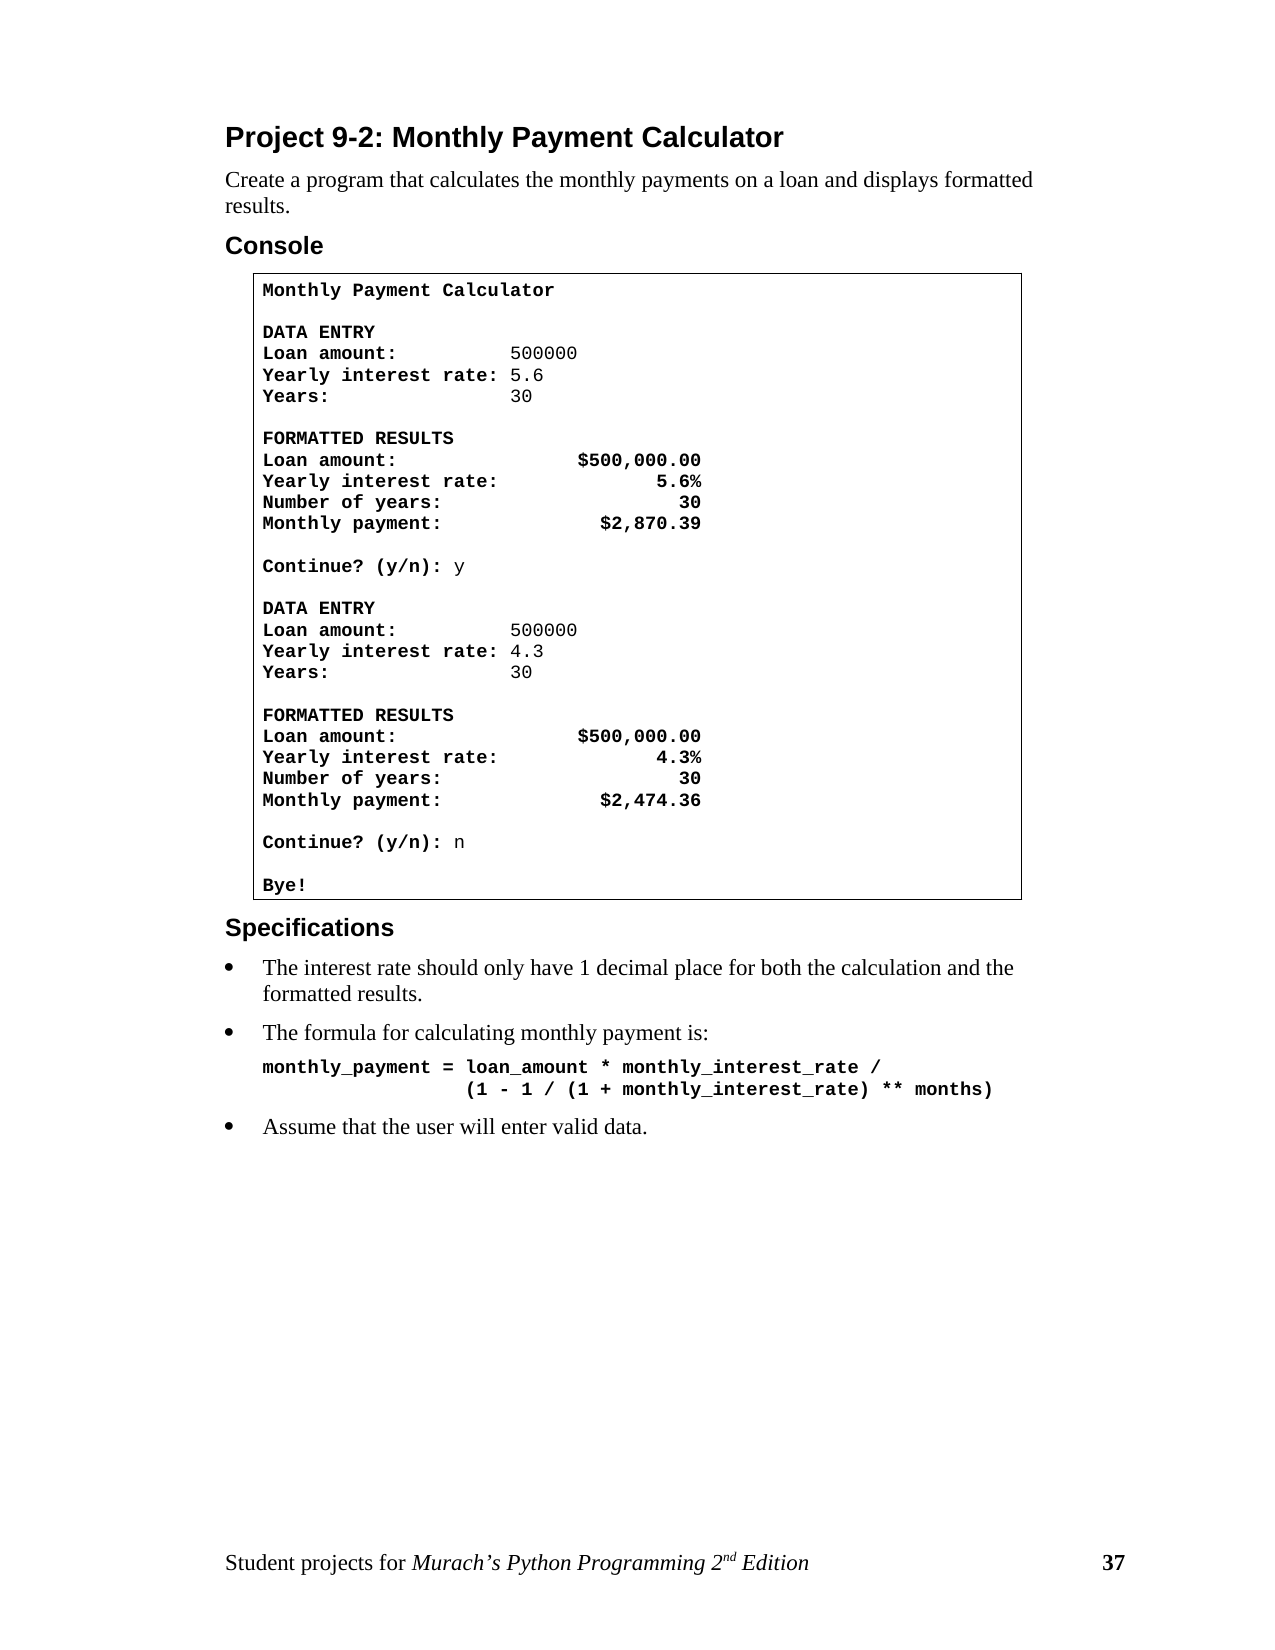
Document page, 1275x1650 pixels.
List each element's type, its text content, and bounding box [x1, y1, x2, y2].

text Assume that the user will enter valid data. [225, 1113, 1050, 1139]
text DATA ENTRY [254, 591, 1021, 612]
text Number of years: 30 [254, 761, 1021, 782]
text Yearly interest rate: 4.3 [254, 634, 1021, 655]
text Loan amount: $500,000.00 [254, 442, 1021, 464]
text Continue? (y/n): n [254, 825, 1021, 846]
subtitle Specifications [225, 913, 1050, 941]
text monthly_payment = loan_amount * monthly_interest_rate / (1 - 1 / (1 + monthly_interest_rate) ** months) [262, 1058, 1050, 1101]
text DATA ENTRY [254, 315, 1021, 336]
text Number of years: 30 [254, 485, 1021, 506]
text FORMATTED RESULTS [254, 421, 1021, 442]
text Loan amount: 500000 [254, 612, 1021, 634]
text Yearly interest rate: 5.6% [254, 464, 1021, 485]
text Monthly Payment Calculator [254, 274, 1021, 294]
text The interest rate should only have 1 decimal place for both the calculation and the formatted results. [225, 954, 1050, 1007]
text FORMATTED RESULTS [254, 697, 1021, 719]
subtitle Project 9-2: Monthly Payment Calculator [225, 120, 1050, 153]
text Years: 30 [254, 379, 1021, 400]
text The formula for calculating monthly payment is: [225, 1019, 1050, 1046]
text Bye! [254, 867, 1021, 899]
text Loan amount: $500,000.00 [254, 719, 1021, 740]
text Yearly interest rate: 4.3% [254, 740, 1021, 761]
text Continue? (y/n): y [254, 549, 1021, 570]
text Loan amount: 500000 [254, 336, 1021, 357]
subtitle Console [225, 231, 1050, 260]
text Yearly interest rate: 5.6 [254, 357, 1021, 379]
text Years: 30 [254, 655, 1021, 676]
text Monthly payment: $2,870.39 [254, 506, 1021, 527]
text Monthly payment: $2,474.36 [254, 782, 1021, 804]
text Create a program that calculates the monthly payments on a loan and displays formatted results. [225, 166, 1050, 219]
